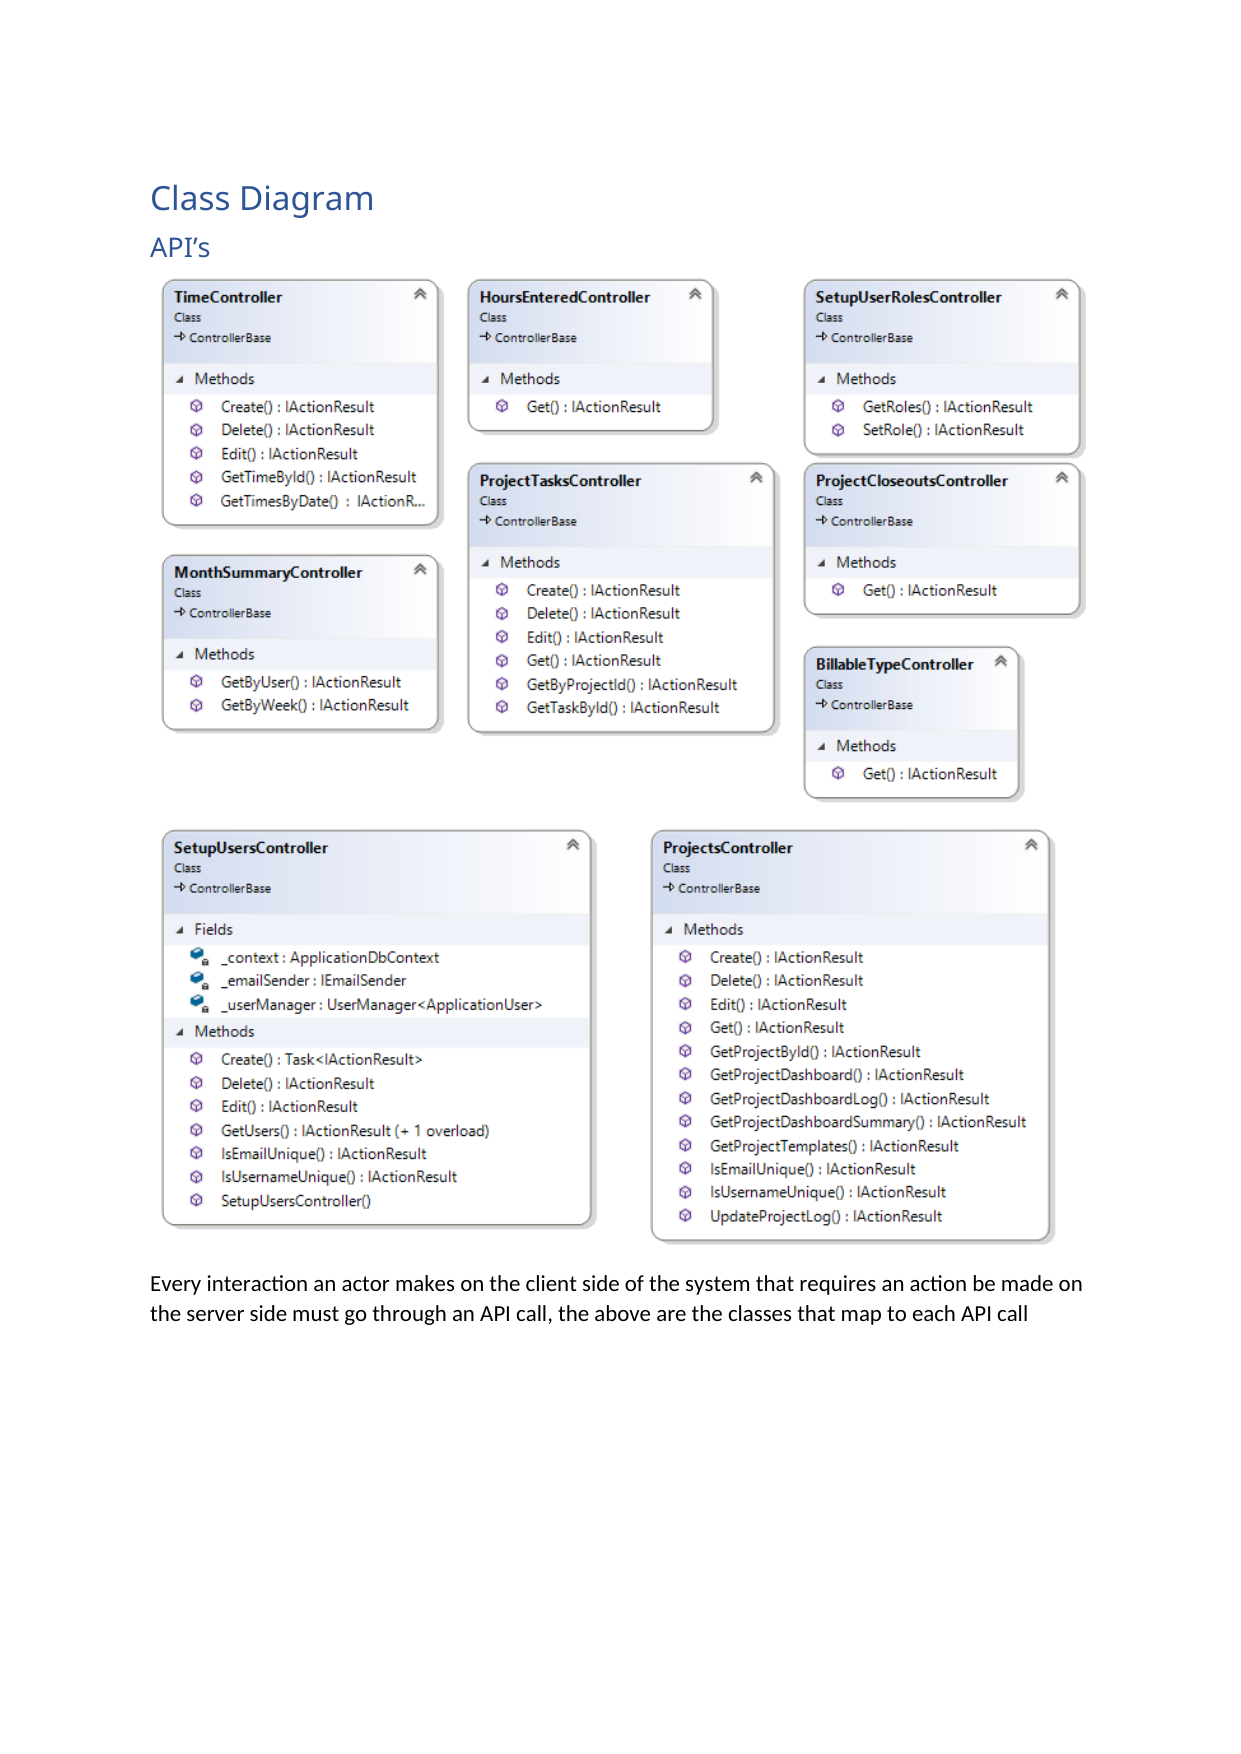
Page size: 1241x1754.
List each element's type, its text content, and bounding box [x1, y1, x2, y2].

subtitle Class Diagram [150, 175, 1090, 220]
picture [150, 267, 1091, 1251]
subtitle API’s [150, 228, 1090, 265]
text Every interaction an actor makes on the client side of the system that requires an action be made on the server side must go through an API call, the above are the classes that map to each API call [150, 1269, 1090, 1327]
